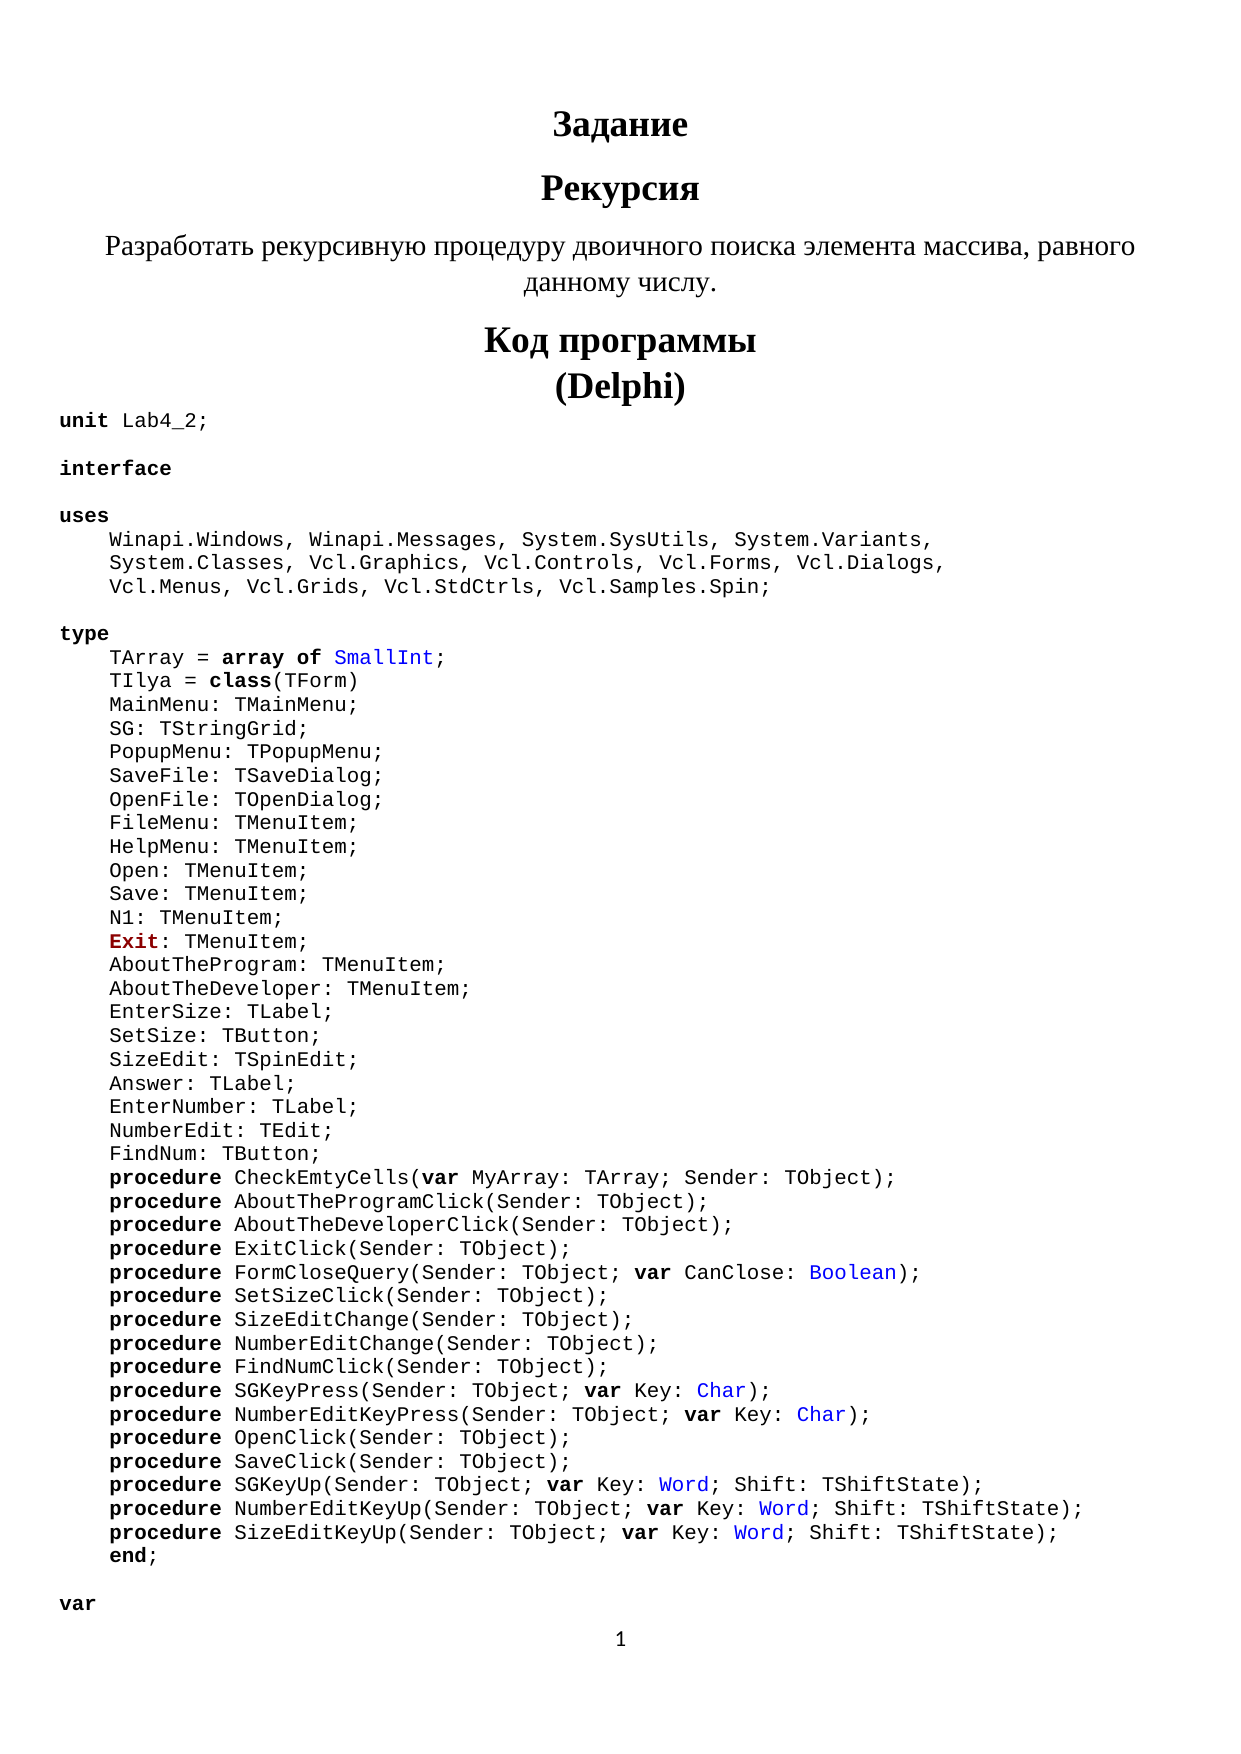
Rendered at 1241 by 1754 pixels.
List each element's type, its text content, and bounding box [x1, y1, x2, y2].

text TArray = array of SmallInt; [59, 647, 1181, 671]
text Winapi.Windows, Winapi.Messages, System.SysUtils, System.Variants, [59, 529, 1181, 552]
text Answer: TLabel; [59, 1072, 1181, 1096]
text procedure SizeEditKeyUp(Sender: TObject; var Key: Word; Shift: TShiftState); [59, 1522, 1181, 1545]
text procedure FormCloseQuery(Sender: TObject; var CanClose: Boolean); [59, 1262, 1181, 1285]
text procedure FindNumClick(Sender: TObject); [59, 1356, 1181, 1380]
text Рекурсия [59, 165, 1181, 208]
text procedure SaveClick(Sender: TObject); [59, 1451, 1181, 1474]
text HelpMenu: TMenuItem; [59, 836, 1181, 860]
text EnterNumber: TLabel; [59, 1096, 1181, 1120]
text type [59, 623, 1181, 647]
text SetSize: TButton; [59, 1025, 1181, 1049]
text procedure SGKeyPress(Sender: TObject; var Key: Char); [59, 1380, 1181, 1403]
text procedure SGKeyUp(Sender: TObject; var Key: Word; Shift: TShiftState); [59, 1474, 1181, 1498]
text (Delphi) [59, 364, 1181, 407]
text System.Classes, Vcl.Graphics, Vcl.Controls, Vcl.Forms, Vcl.Dialogs, [59, 552, 1181, 576]
text procedure AboutTheDeveloperClick(Sender: TObject); [59, 1214, 1181, 1238]
text AboutTheDeveloper: TMenuItem; [59, 978, 1181, 1002]
text AboutTheProgram: TMenuItem; [59, 954, 1181, 978]
text procedure ExitClick(Sender: TObject); [59, 1238, 1181, 1262]
text SizeEdit: TSpinEdit; [59, 1049, 1181, 1072]
text procedure OpenClick(Sender: TObject); [59, 1427, 1181, 1451]
text FileMenu: TMenuItem; [59, 812, 1181, 836]
text unit Lab4_2; [59, 410, 1181, 434]
text procedure SetSizeClick(Sender: TObject); [59, 1285, 1181, 1309]
text EnterSize: TLabel; [59, 1002, 1181, 1025]
text SG: TStringGrid; [59, 718, 1181, 741]
text Exit: TMenuItem; [59, 931, 1181, 954]
text procedure AboutTheProgramClick(Sender: TObject); [59, 1191, 1181, 1214]
text Задание [59, 102, 1181, 145]
text FindNum: TButton; [59, 1143, 1181, 1167]
text procedure SizeEditChange(Sender: TObject); [59, 1309, 1181, 1333]
text procedure CheckEmtyCells(var MyArray: TArray; Sender: TObject); [59, 1167, 1181, 1191]
text Save: TMenuItem; [59, 883, 1181, 907]
text interface [59, 458, 1181, 481]
text uses [59, 505, 1181, 529]
text SaveFile: TSaveDialog; [59, 765, 1181, 789]
text PopupMenu: TPopupMenu; [59, 741, 1181, 765]
text N1: TMenuItem; [59, 907, 1181, 931]
text procedure NumberEditChange(Sender: TObject); [59, 1333, 1181, 1356]
text Open: TMenuItem; [59, 860, 1181, 883]
text var [59, 1593, 1181, 1616]
text TIlya = class(TForm) [59, 671, 1181, 694]
text Код программы [59, 317, 1181, 360]
text end; [59, 1545, 1181, 1569]
text Разработать рекурсивную процедуру двоичного поиска элемента массива, равного данному числу. [59, 228, 1181, 298]
text procedure NumberEditKeyPress(Sender: TObject; var Key: Char); [59, 1403, 1181, 1427]
text OpenFile: TOpenDialog; [59, 789, 1181, 812]
text MainMenu: TMainMenu; [59, 694, 1181, 718]
text procedure NumberEditKeyUp(Sender: TObject; var Key: Word; Shift: TShiftState); [59, 1498, 1181, 1522]
text NumberEdit: TEdit; [59, 1120, 1181, 1143]
text Vcl.Menus, Vcl.Grids, Vcl.StdCtrls, Vcl.Samples.Spin; [59, 576, 1181, 599]
